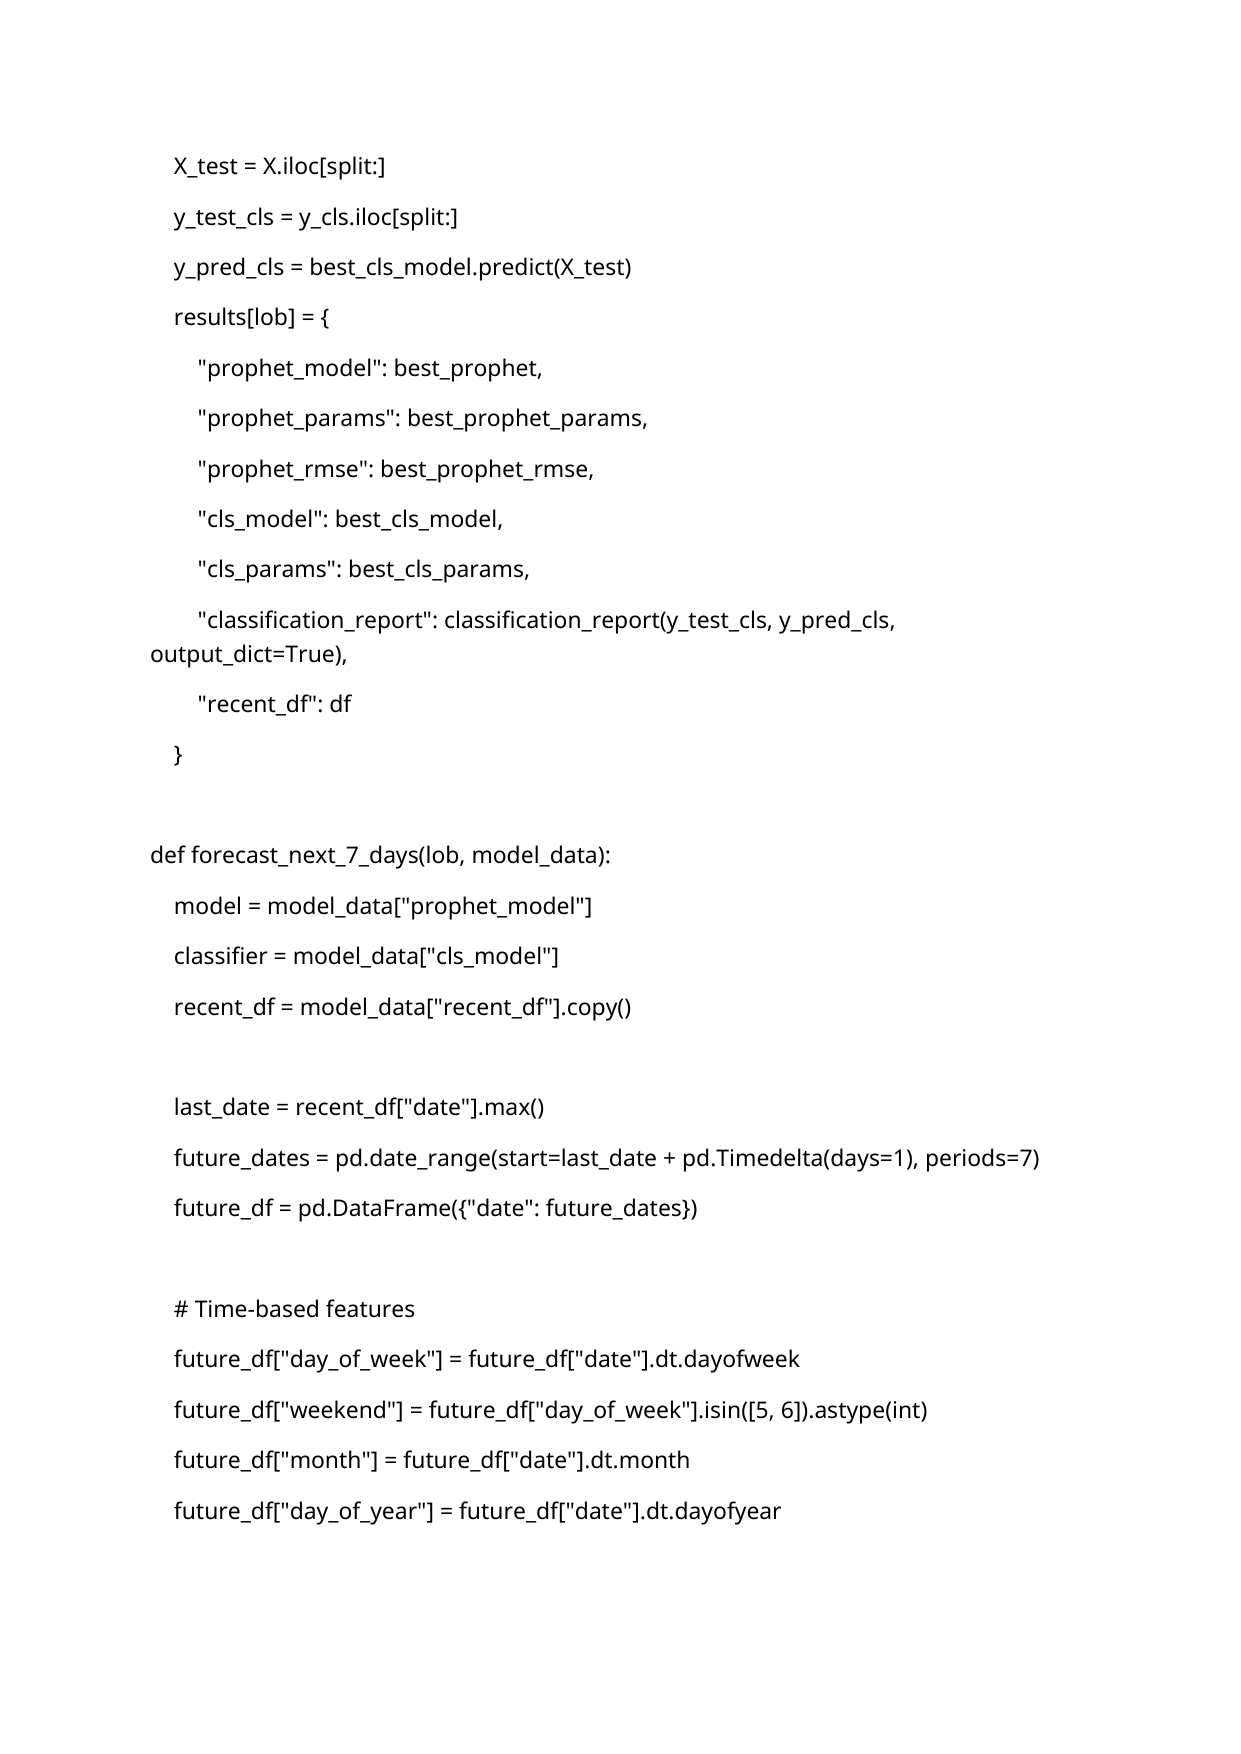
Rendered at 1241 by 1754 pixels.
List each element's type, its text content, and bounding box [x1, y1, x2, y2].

text "recent_df": df [150, 688, 1090, 719]
text # Time-based features [150, 1293, 1090, 1324]
text future_dates = pd.date_range(start=last_date + pd.Timedelta(days=1), periods=7) [150, 1142, 1090, 1173]
text "classification_report": classification_report(y_test_cls, y_pred_cls, output_dict=True), [150, 604, 1090, 669]
text future_df["weekend"] = future_df["day_of_week"].isin([5, 6]).astype(int) [150, 1394, 1090, 1425]
text "prophet_params": best_prophet_params, [150, 402, 1090, 433]
text "prophet_rmse": best_prophet_rmse, [150, 452, 1090, 484]
text last_date = recent_df["date"].max() [150, 1091, 1090, 1122]
text y_test_cls = y_cls.iloc[split:] [150, 200, 1090, 232]
text future_df["month"] = future_df["date"].dt.month [150, 1444, 1090, 1475]
text X_test = X.iloc[split:] [150, 150, 1090, 181]
text future_df["day_of_week"] = future_df["date"].dt.dayofweek [150, 1343, 1090, 1374]
text y_pred_cls = best_cls_model.predict(X_test) [150, 251, 1090, 282]
text "cls_model": best_cls_model, [150, 503, 1090, 534]
text recent_df = model_data["recent_df"].copy() [150, 990, 1090, 1022]
text "cls_params": best_cls_params, [150, 553, 1090, 584]
text def forecast_next_7_days(lob, model_data): [150, 839, 1090, 870]
text "prophet_model": best_prophet, [150, 352, 1090, 383]
text model = model_data["prophet_model"] [150, 889, 1090, 921]
text future_df = pd.DataFrame({"date": future_dates}) [150, 1192, 1090, 1223]
text classifier = model_data["cls_model"] [150, 940, 1090, 971]
text } [150, 738, 1090, 769]
text results[lob] = { [150, 301, 1090, 332]
text future_df["day_of_year"] = future_df["date"].dt.dayofyear [150, 1494, 1090, 1526]
